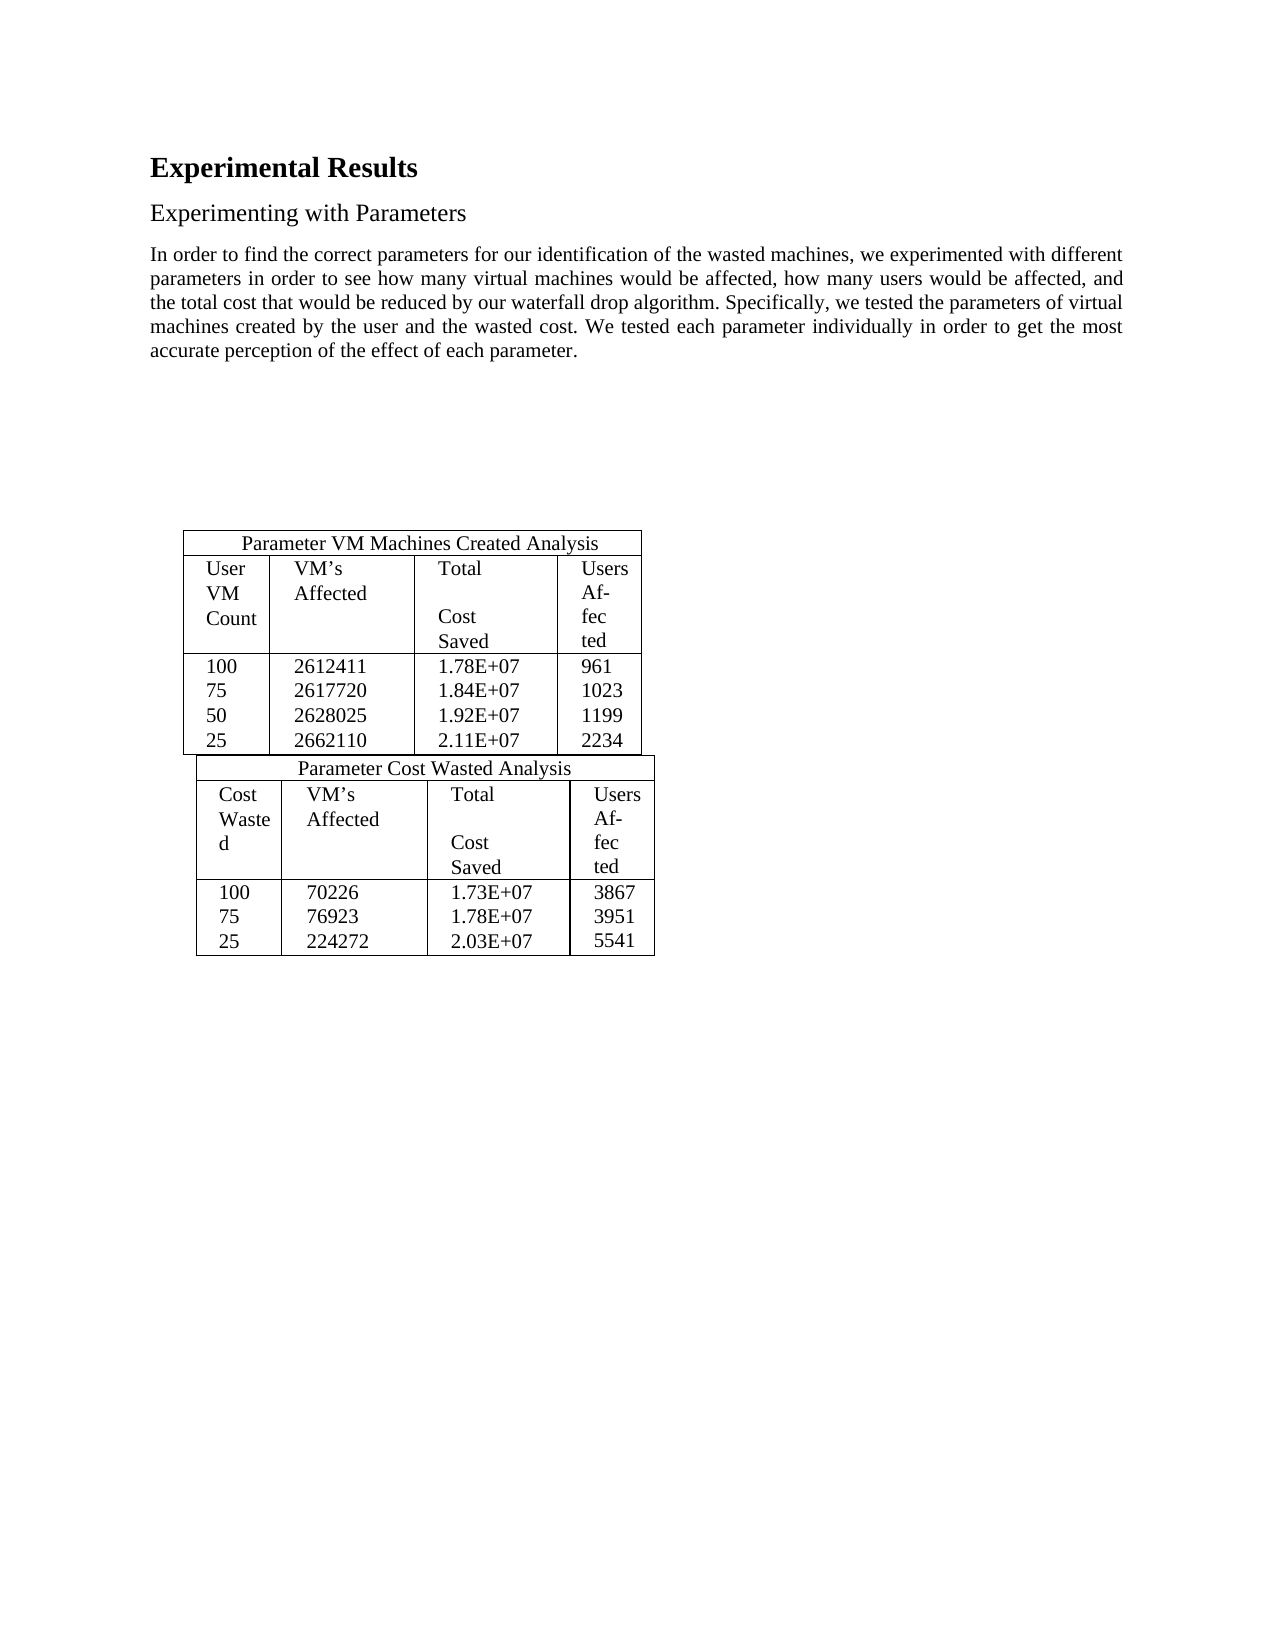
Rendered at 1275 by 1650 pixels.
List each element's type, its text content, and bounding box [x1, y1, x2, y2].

table_cell 961 [558, 654, 641, 678]
table_cell Total Cost Saved [415, 556, 557, 653]
table_cell 3951 5541 [571, 904, 654, 955]
table_cell 3867 [571, 880, 654, 904]
text In order to find the correct parameters for our identification of the wasted machines, we experimented with different parameters in order to see how many virtual machines would be affected, how many users would be affected, and the total cost that would be reduced by our waterfall drop algorithm. Specifically, we tested the parameters of virtual machines created by the user and the wasted cost. We tested each parameter individually in order to get the most accurate perception of the effect of each parameter. [150, 241, 1125, 362]
table_cell 2628025 [270, 703, 414, 728]
table_cell 1.92E+07 [415, 703, 557, 728]
table_cell 75 25 [197, 904, 281, 955]
table_cell 76923 224272 [282, 904, 427, 955]
table_cell 2612411 [270, 654, 414, 678]
text Experimental Results [150, 150, 1125, 183]
table_cell 1199 [558, 703, 641, 728]
table_cell VM’s Affected [270, 556, 414, 653]
table_cell 2662110 [270, 728, 414, 754]
table_cell Cost Wasted [197, 781, 281, 879]
table_cell 100 [197, 880, 281, 904]
text Experimenting with Parameters [150, 198, 1125, 227]
table_header Parameter Cost Wasted Analysis [197, 756, 654, 780]
table_cell 1.78E+07 [415, 654, 557, 678]
table_cell 70226 [282, 880, 427, 904]
table_cell 25 [184, 728, 269, 754]
table_cell Total Cost Saved [428, 781, 569, 879]
table_cell 2234 [558, 728, 641, 754]
table_cell 50 [184, 703, 269, 728]
table_cell 1.78E+07 2.03E+07 [428, 904, 569, 955]
table_header Parameter VM Machines Created Analysis [184, 531, 641, 555]
table_cell 2.11E+07 [415, 728, 557, 754]
table_cell VM’s Affected [282, 781, 427, 879]
table_cell 1.84E+07 [415, 678, 557, 703]
table_cell 2617720 [270, 678, 414, 703]
table_cell Users Af- fected [571, 781, 654, 879]
table_cell 100 [184, 654, 269, 678]
table_cell 75 [184, 678, 269, 703]
table_cell 1.73E+07 [428, 880, 569, 904]
table_cell User VM Count [184, 556, 269, 653]
table_cell 1023 [558, 678, 641, 703]
table_cell Users Af- fected [558, 556, 641, 653]
